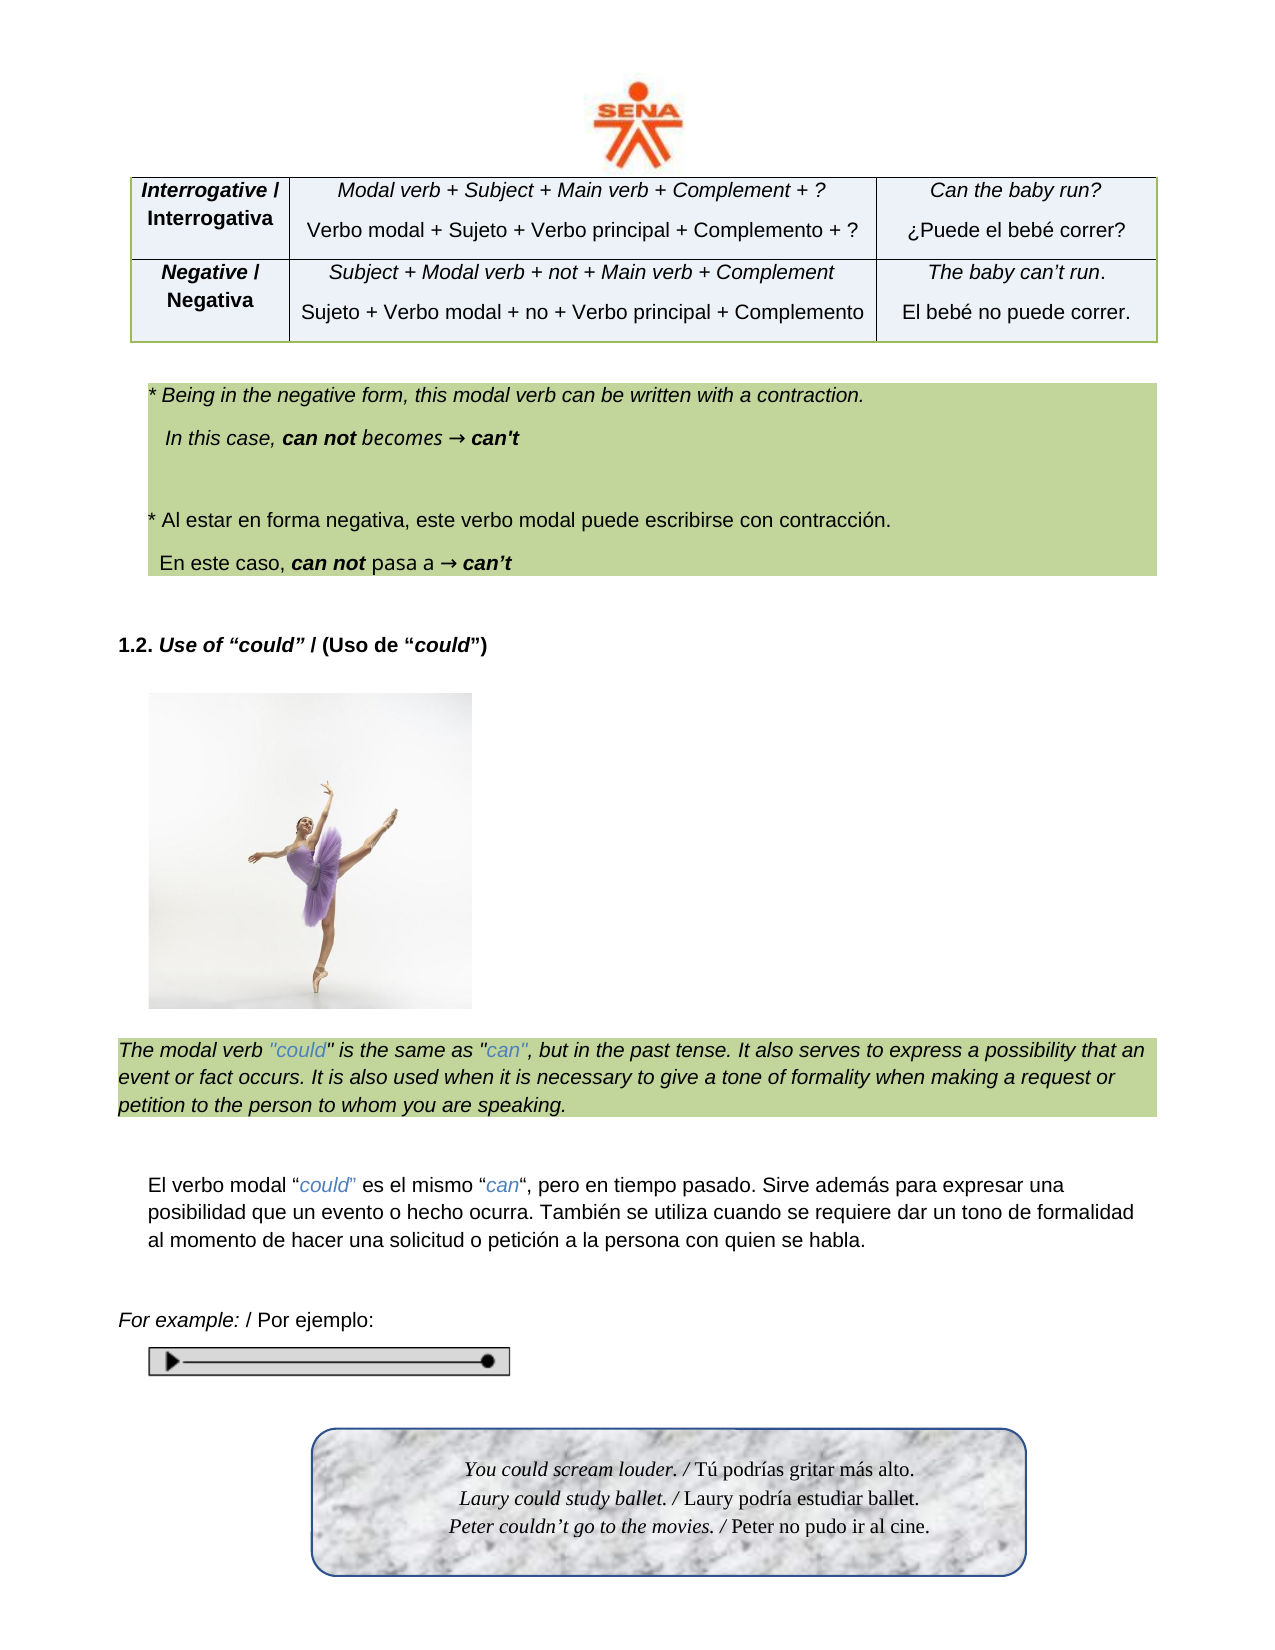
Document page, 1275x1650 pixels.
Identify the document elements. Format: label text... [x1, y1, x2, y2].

text In this case, can not becomes → can't [148, 423, 1157, 451]
text * Being in the negative form, this modal verb can be written with a contraction. [148, 383, 1157, 407]
table_cell Can the baby run? ¿Puede el bebé correr? [877, 178, 1156, 259]
table_cell The baby can’t run. El bebé no puede correr. [877, 260, 1156, 341]
text * Al estar en forma negativa, este verbo modal puede escribirse con contracción. [148, 508, 1157, 532]
table_cell Negative / Negativa [132, 260, 289, 341]
table_cell Interrogative / Interrogativa [132, 178, 289, 259]
table_cell Modal verb + Subject + Main verb + Complement + ? Verbo modal + Sujeto + Verbo principal + Complemento + ? [290, 178, 876, 259]
text El verbo modal “could” es el mismo “can“, pero en tiempo pasado. Sirve además para expresar una posibilidad que un evento o hecho ocurra. También se utiliza cuando se requiere dar un tono de formalidad al momento de hacer una solicitud o petición a la persona con quien se habla. [148, 1173, 1157, 1252]
text En este caso, can not pasa a → can’t [148, 548, 1157, 576]
picture [148, 693, 472, 1009]
picture [147, 1347, 511, 1378]
picture [313, 1430, 1024, 1574]
text The modal verb "could" is the same as "can", but in the past tense. It also serves to express a possibility that an event or fact occurs. It is also used when it is necessary to give a tone of formality when making a request or petition to the person to whom you are speaking. [118, 1038, 1157, 1117]
picture [583, 73, 692, 176]
table_cell Subject + Modal verb + not + Main verb + Complement Sujeto + Verbo modal + no + Verbo principal + Complemento [290, 260, 876, 341]
text 1.2. Use of “could” / (Uso de “could”) [118, 633, 1157, 657]
text For example: / Por ejemplo: [118, 1308, 1157, 1332]
